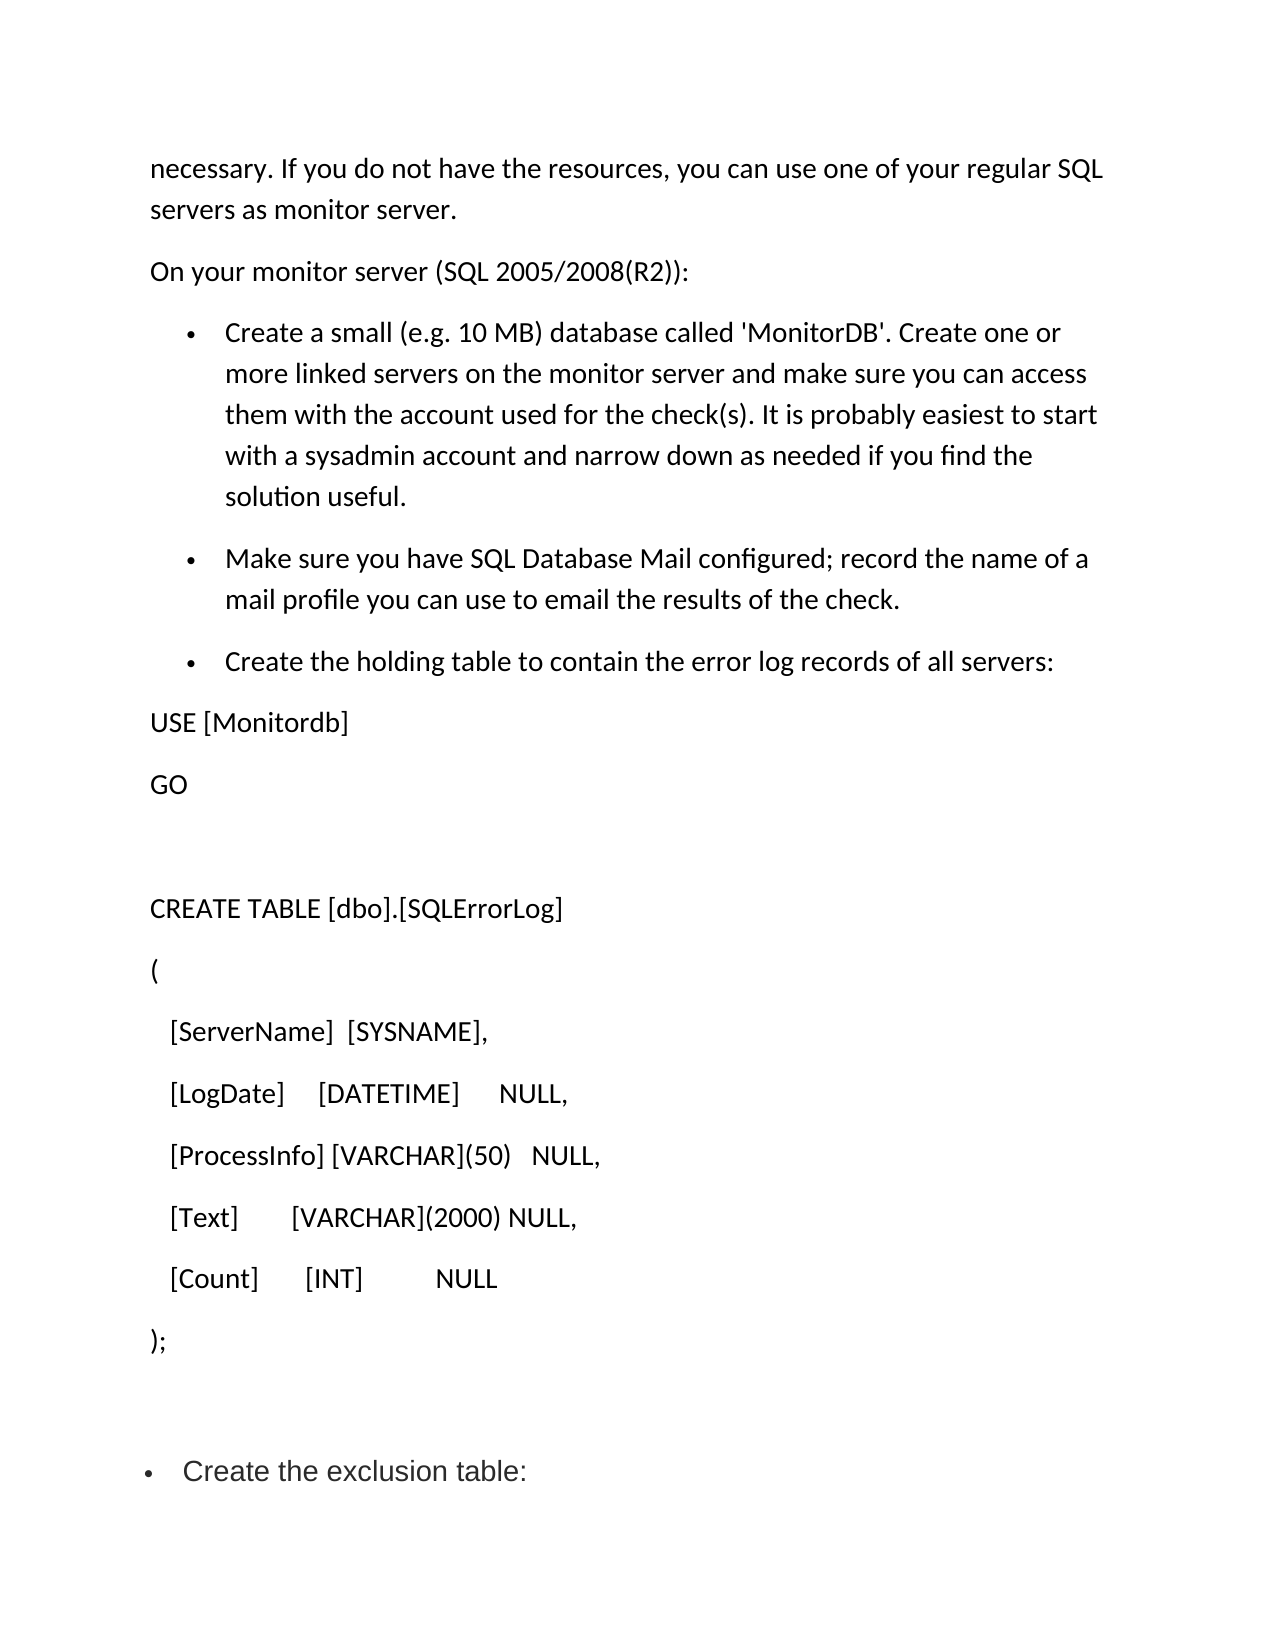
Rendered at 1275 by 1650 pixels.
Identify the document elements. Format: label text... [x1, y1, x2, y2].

text GO [150, 766, 1125, 802]
text [LogDate] [DATETIME] NULL, [150, 1075, 1125, 1111]
text [Count] [INT] NULL [150, 1260, 1125, 1296]
list Create the holding table to contain the error log records of all servers: [187, 643, 1125, 678]
text [ProcessInfo] [VARCHAR](50) NULL, [150, 1137, 1125, 1172]
text [ServerName] [SYSNAME], [150, 1013, 1125, 1049]
list Create a small (e.g. 10 MB) database called 'MonitorDB'. Create one or more linked servers on the monitor server and make sure you can access them with the account used for the check(s). It is probably easiest to start with a sysadmin account and narrow down as needed if you find the solution useful. [187, 314, 1125, 514]
text ( [150, 952, 1125, 987]
text CREATE TABLE [dbo].[SQLErrorLog] [150, 890, 1125, 925]
text [Text] [VARCHAR](2000) NULL, [150, 1199, 1125, 1234]
text ); [150, 1322, 1125, 1358]
list Make sure you have SQL Database Mail configured; record the name of a mail profile you can use to email the results of the check. [187, 540, 1125, 617]
text USE [Monitordb] [150, 704, 1125, 740]
list Create the exclusion table: [145, 1454, 1125, 1488]
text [150, 150, 1125, 227]
text On your monitor server (SQL 2005/2008(R2)): [150, 253, 1125, 288]
